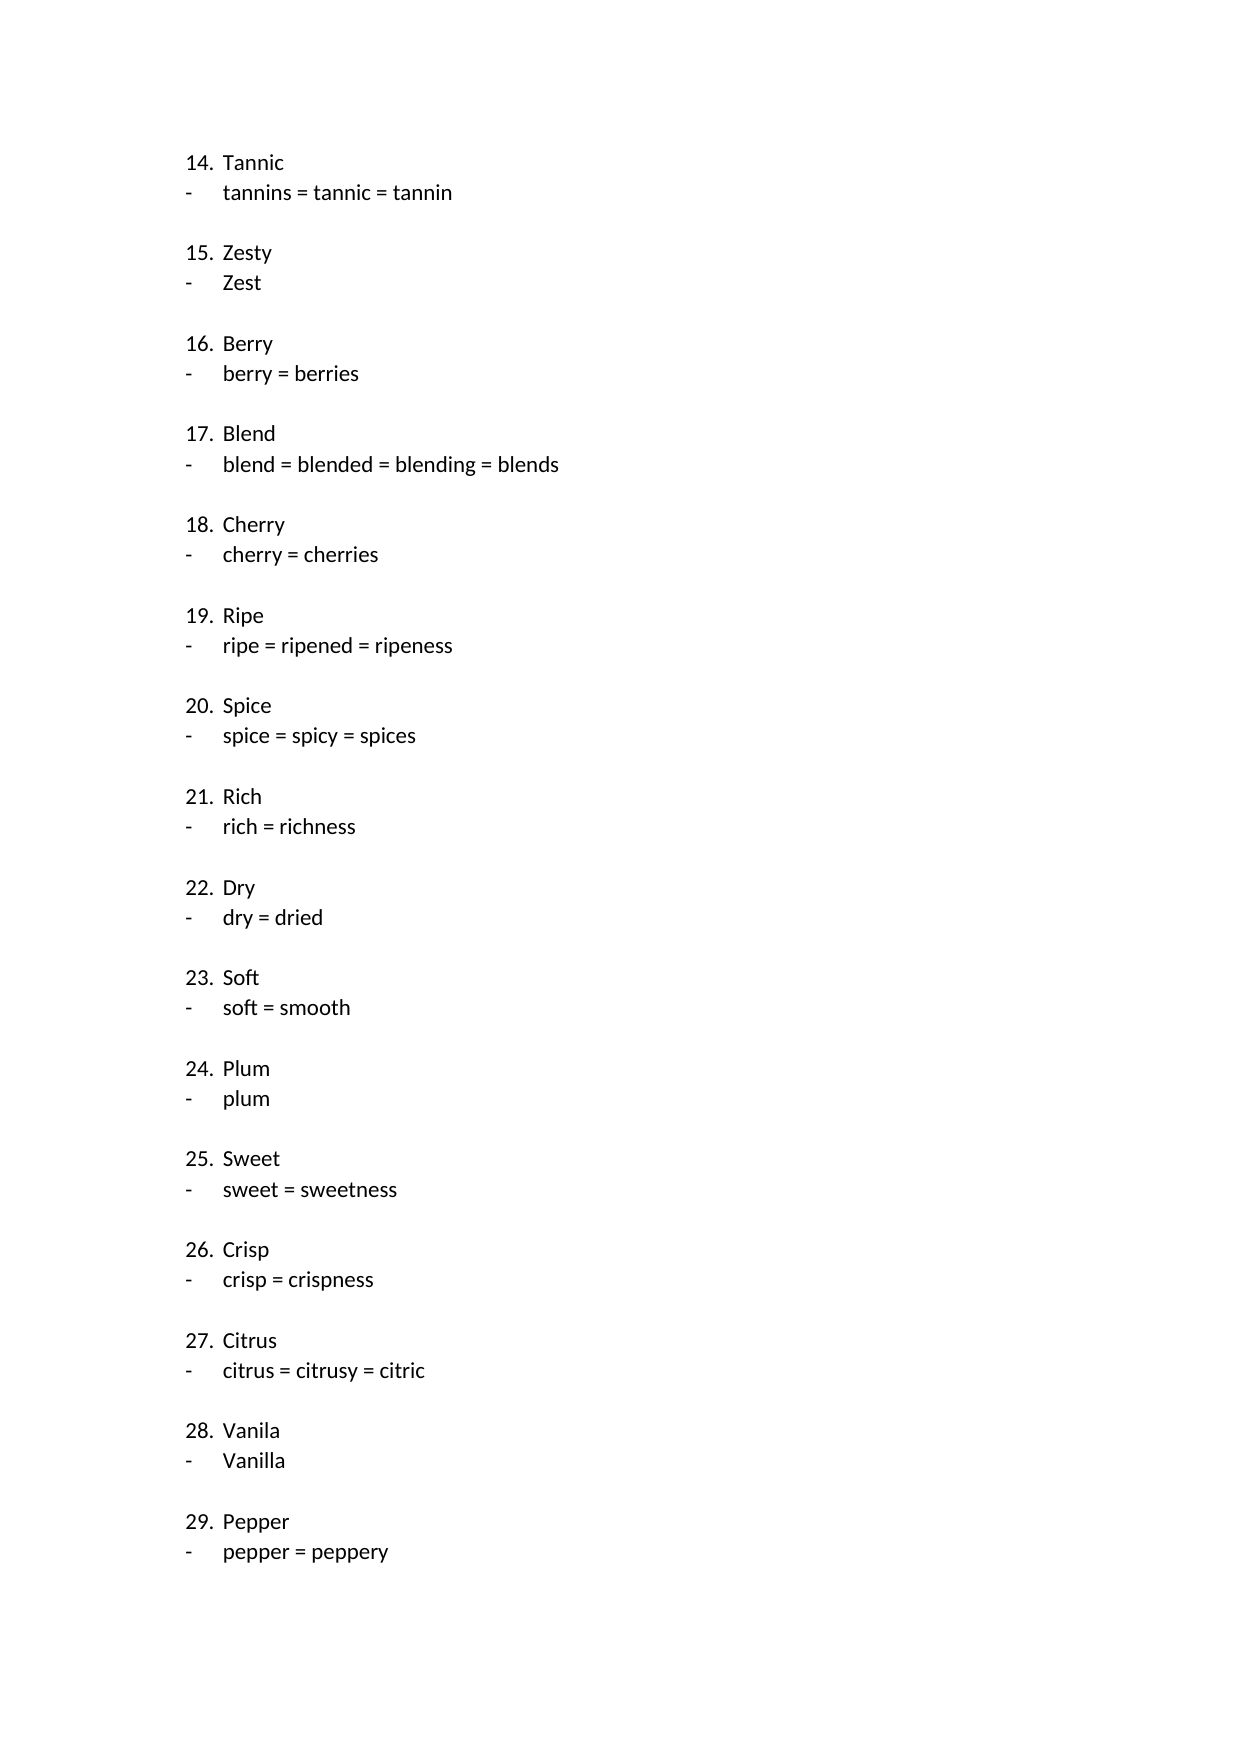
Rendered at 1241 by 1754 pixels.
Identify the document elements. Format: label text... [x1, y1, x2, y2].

list Vanilla [185, 1447, 1093, 1474]
list tannins = tannic = tannin [185, 178, 1093, 206]
list citrus = citrusy = citric [185, 1356, 1093, 1384]
list Crisp [185, 1235, 1093, 1263]
list Ripe [185, 601, 1093, 629]
list plum [185, 1084, 1093, 1112]
list Zesty [185, 238, 1093, 266]
list rich = richness [185, 812, 1093, 840]
list soft = smooth [185, 993, 1093, 1021]
list crisp = crispness [185, 1265, 1093, 1293]
list Dry [185, 873, 1093, 901]
list Tannic [185, 148, 1093, 176]
list berry = berries [185, 359, 1093, 387]
list Pepper [185, 1507, 1093, 1535]
list Citrus [185, 1326, 1093, 1354]
list ripe = ripened = ripeness [185, 631, 1093, 659]
list Rich [185, 782, 1093, 810]
list sweet = sweetness [185, 1175, 1093, 1203]
list spice = spicy = spices [185, 722, 1093, 749]
list Cherry [185, 510, 1093, 538]
list pepper = peppery [185, 1537, 1093, 1565]
list Vanila [185, 1416, 1093, 1444]
list Plum [185, 1054, 1093, 1082]
list cherry = cherries [185, 540, 1093, 568]
list Zest [185, 268, 1093, 296]
list Soft [185, 963, 1093, 991]
list Sweet [185, 1144, 1093, 1172]
list Berry [185, 329, 1093, 357]
list Spice [185, 691, 1093, 719]
list blend = blended = blending = blends [185, 450, 1093, 478]
list Blend [185, 419, 1093, 447]
list dry = dried [185, 903, 1093, 931]
